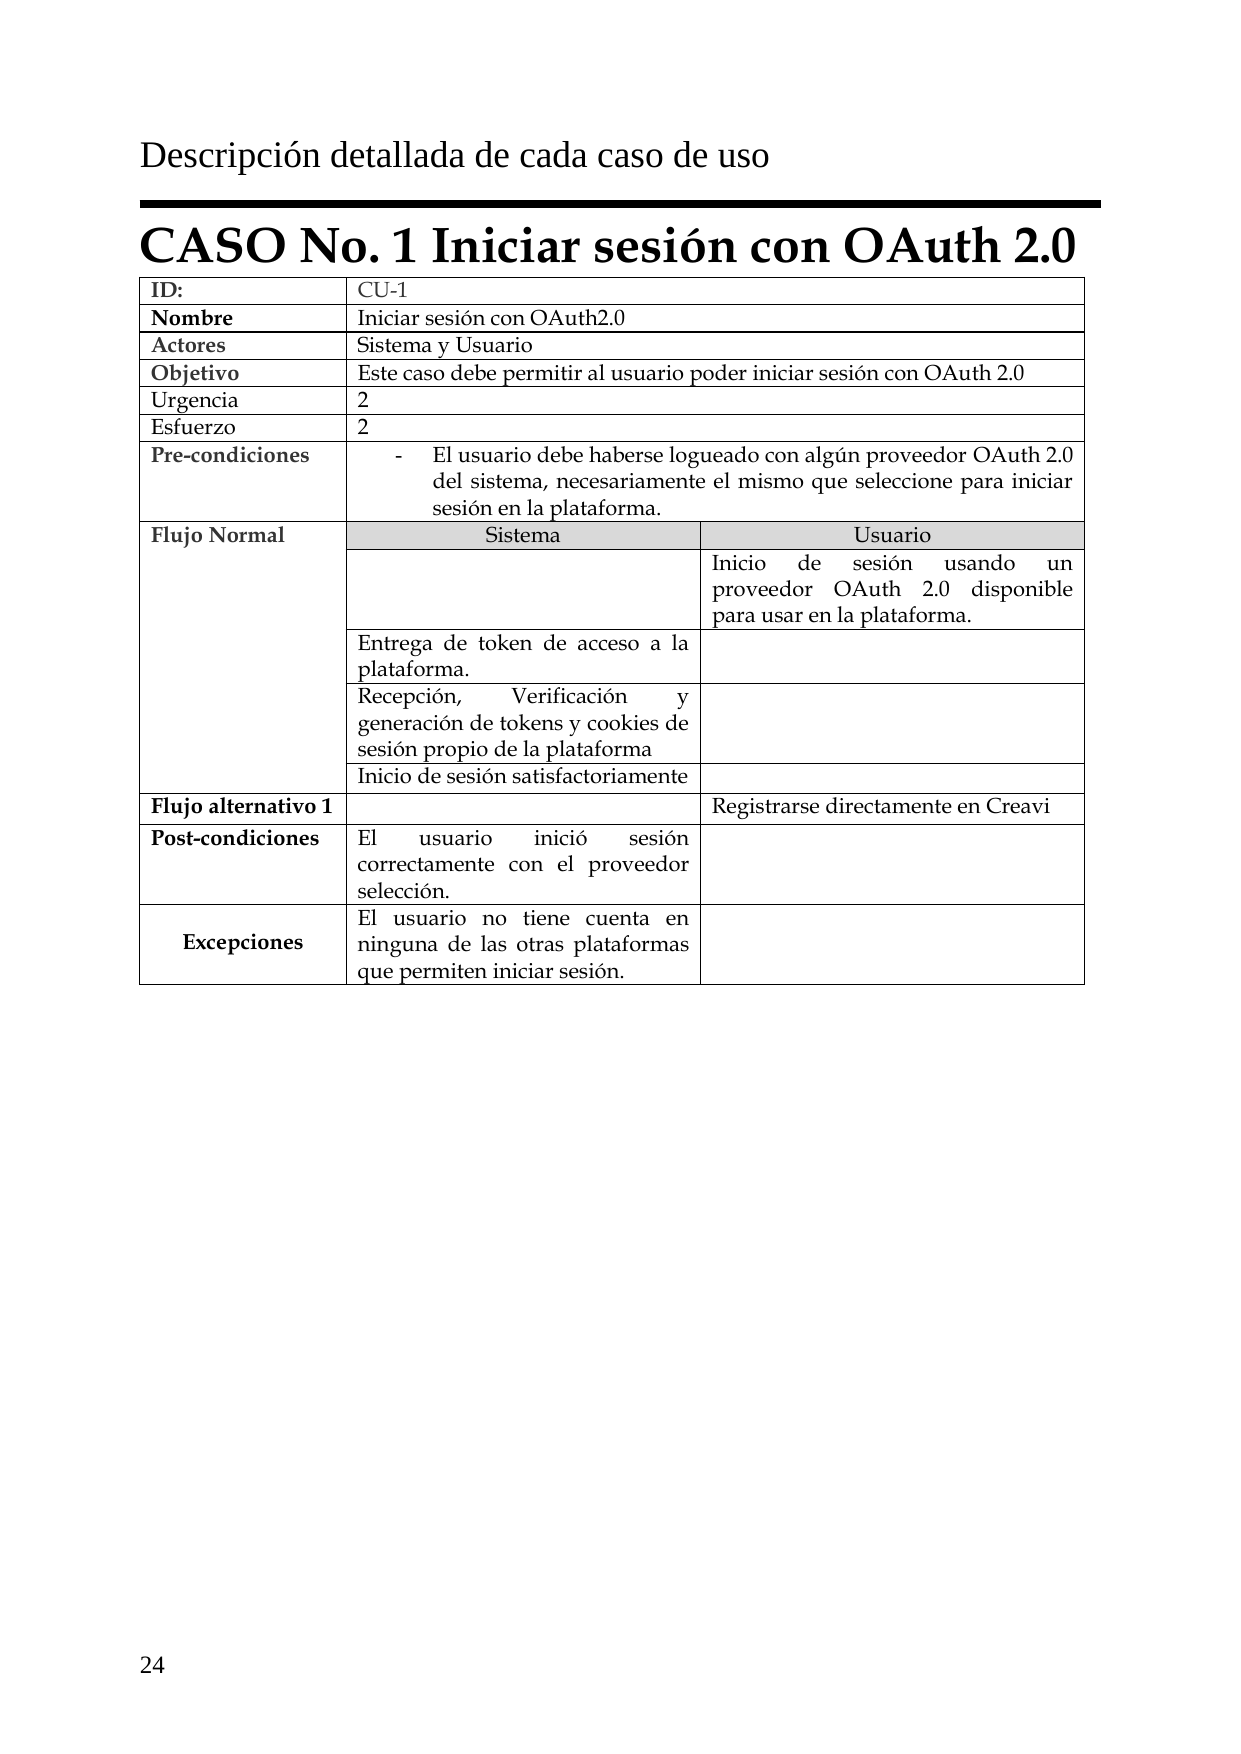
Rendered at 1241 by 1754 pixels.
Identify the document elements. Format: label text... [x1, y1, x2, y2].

table_cell El usuario debe haberse logueado con algún proveedor OAuth 2.0 del sistema, necesariamente el mismo que seleccione para iniciar sesión en la plataforma. [347, 442, 1084, 521]
table_cell Inicio de sesión usando un proveedor OAuth 2.0 disponible para usar en la plataforma. [701, 550, 1084, 629]
table_cell Recepción, Verificación y generación de tokens y cookies de sesión propio de la plataforma [347, 684, 700, 763]
table_cell [347, 794, 700, 824]
table_cell [701, 905, 1084, 984]
table_cell Entrega de token de acceso a la plataforma. [347, 630, 700, 682]
table_cell Sistema y Usuario [347, 333, 1084, 359]
table_header ID: [140, 278, 346, 304]
table_cell Pre-condiciones [140, 442, 346, 521]
table_cell Iniciar sesión con OAuth2.0 [347, 305, 1084, 331]
table_cell El usuario no tiene cuenta en ninguna de las otras plataformas que permiten iniciar sesión. [347, 905, 700, 984]
table_cell Inicio de sesión satisfactoriamente [347, 764, 700, 792]
table_cell Sistema [347, 522, 700, 549]
table_cell Excepciones [140, 905, 346, 984]
table_cell [701, 825, 1084, 904]
table_cell [701, 630, 1084, 682]
table_header CU-1 [347, 278, 1084, 304]
table_cell Este caso debe permitir al usuario poder iniciar sesión con OAuth 2.0 [347, 360, 1084, 386]
table_cell Flujo alternativo 1 [140, 794, 346, 824]
subtitle Descripción detallada de cada caso de uso [139, 132, 1101, 175]
table_cell [347, 550, 700, 629]
table_cell Post-condiciones [140, 825, 346, 904]
table_cell Flujo Normal [140, 522, 346, 792]
table_cell Objetivo [140, 360, 346, 386]
table_cell [701, 764, 1084, 792]
table_cell Actores [140, 333, 346, 359]
table_cell Nombre [140, 305, 346, 331]
table_cell Esfuerzo [140, 415, 346, 441]
table_cell El usuario inició sesión correctamente con el proveedor selección. [347, 825, 700, 904]
table_cell Urgencia [140, 387, 346, 413]
table_cell 2 [347, 415, 1084, 441]
text CASO No. 1 Iniciar sesión con OAuth 2.0 [139, 201, 1101, 277]
table_cell 2 [347, 387, 1084, 413]
table_cell [701, 684, 1084, 763]
table_cell Usuario [701, 522, 1084, 549]
table_cell Registrarse directamente en Creavi [701, 794, 1084, 824]
